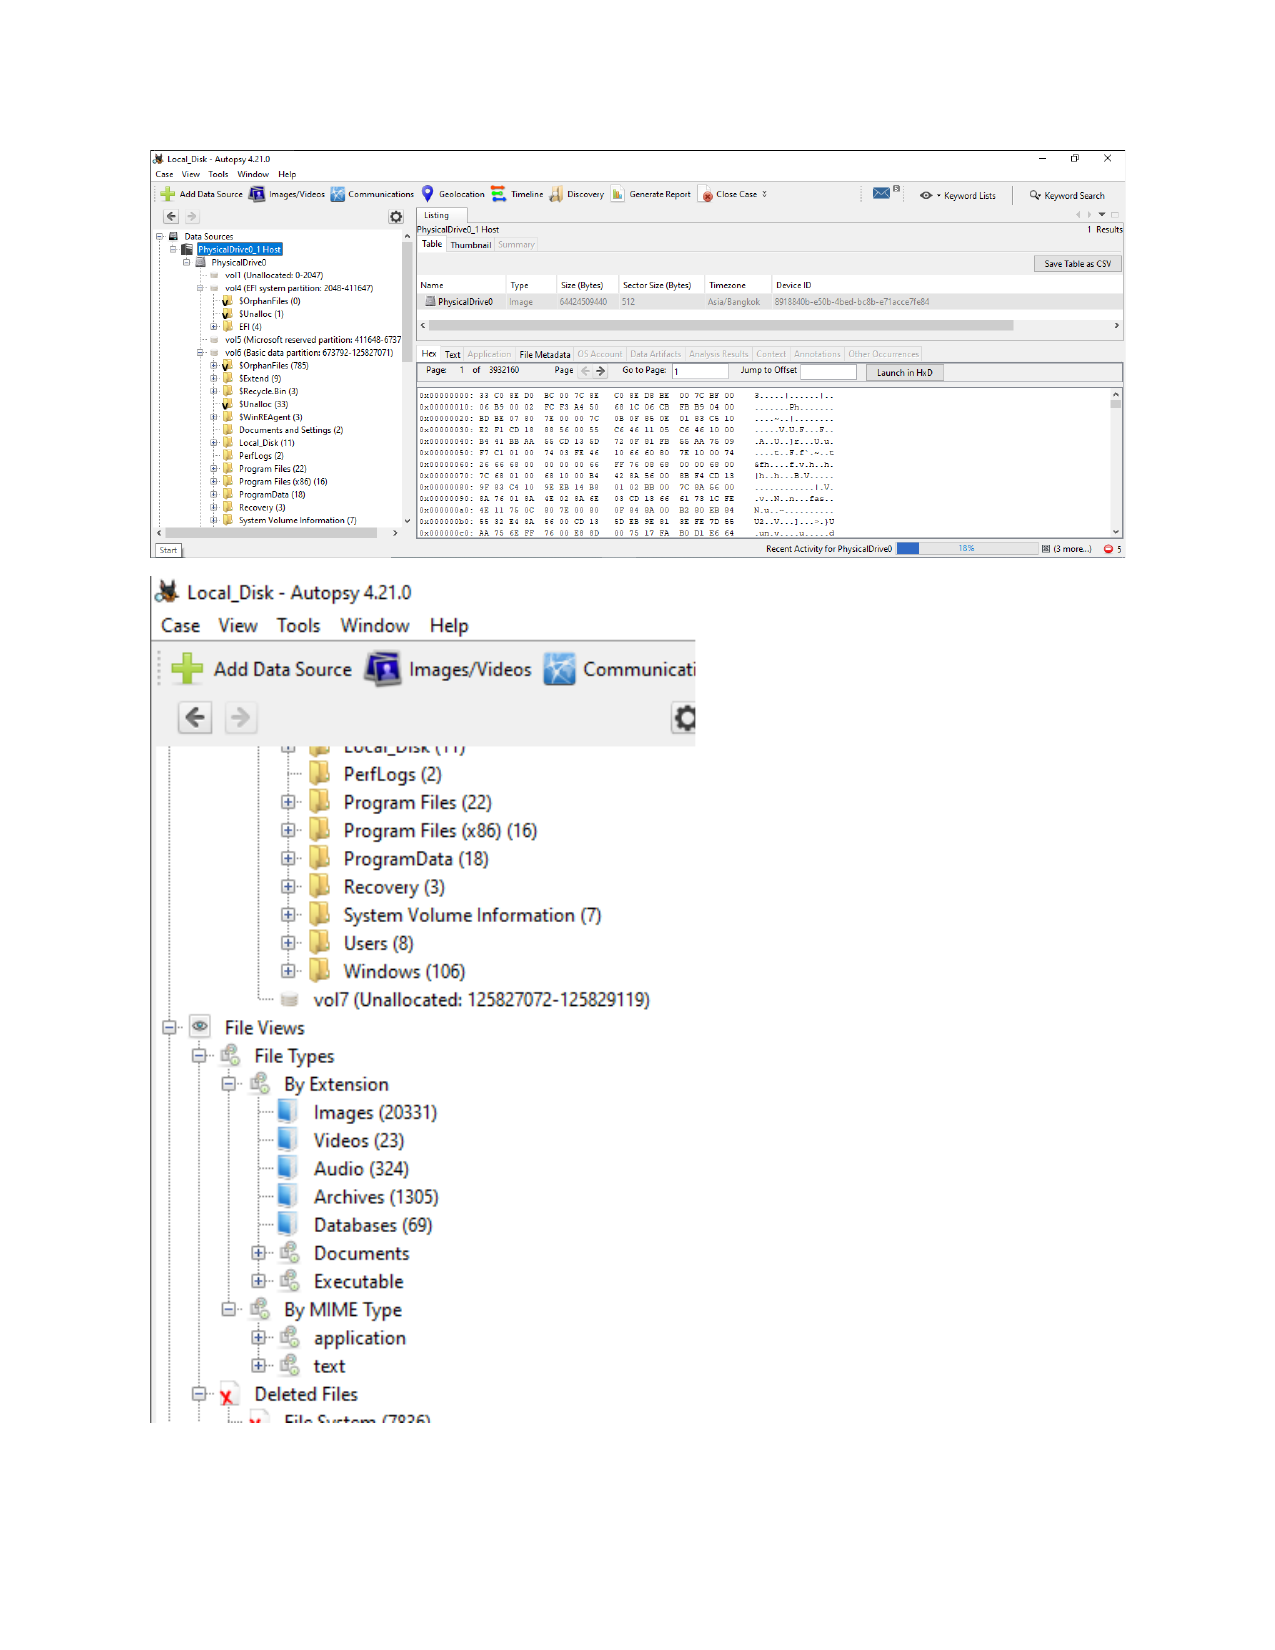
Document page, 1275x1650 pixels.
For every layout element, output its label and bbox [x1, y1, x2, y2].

picture [150, 150, 1125, 558]
picture [150, 576, 696, 1423]
